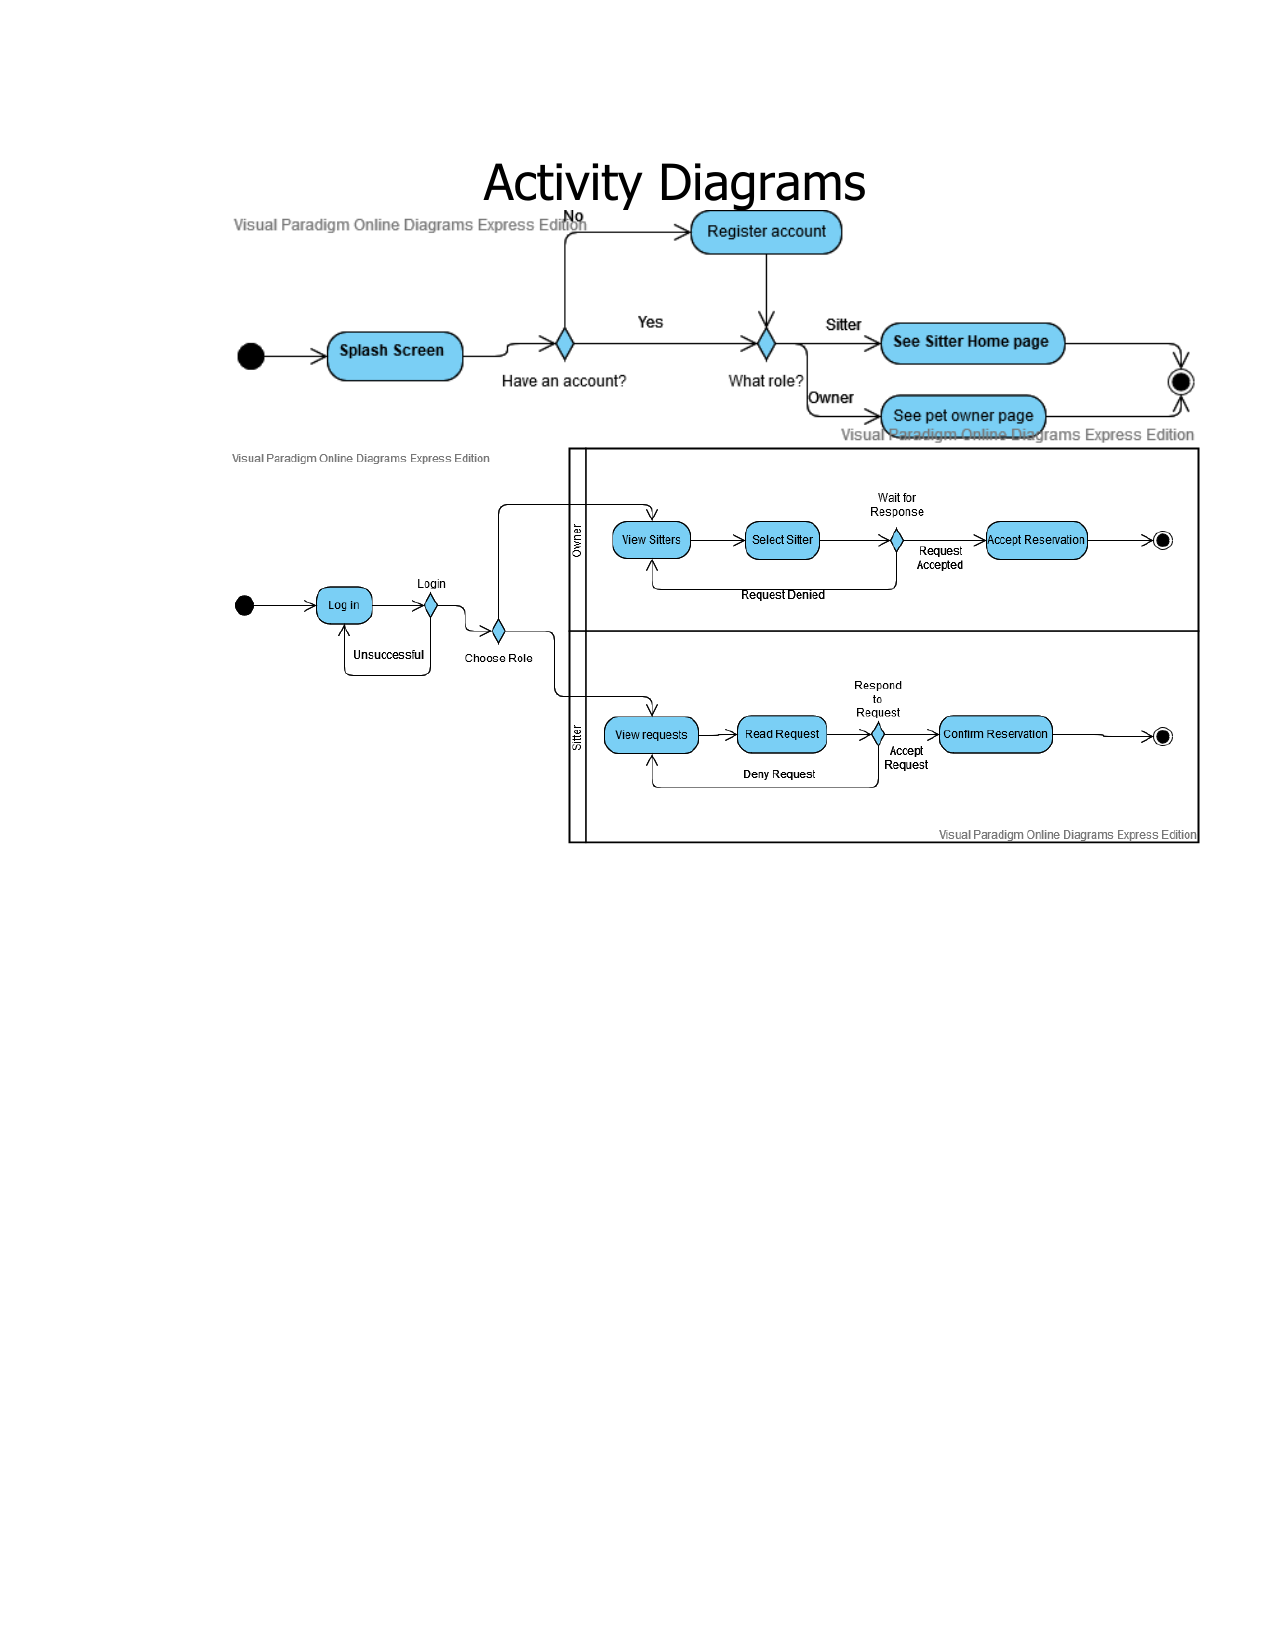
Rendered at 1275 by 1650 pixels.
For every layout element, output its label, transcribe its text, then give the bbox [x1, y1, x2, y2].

picture [225, 210, 1200, 844]
text Activity Diagrams [225, 150, 1125, 210]
